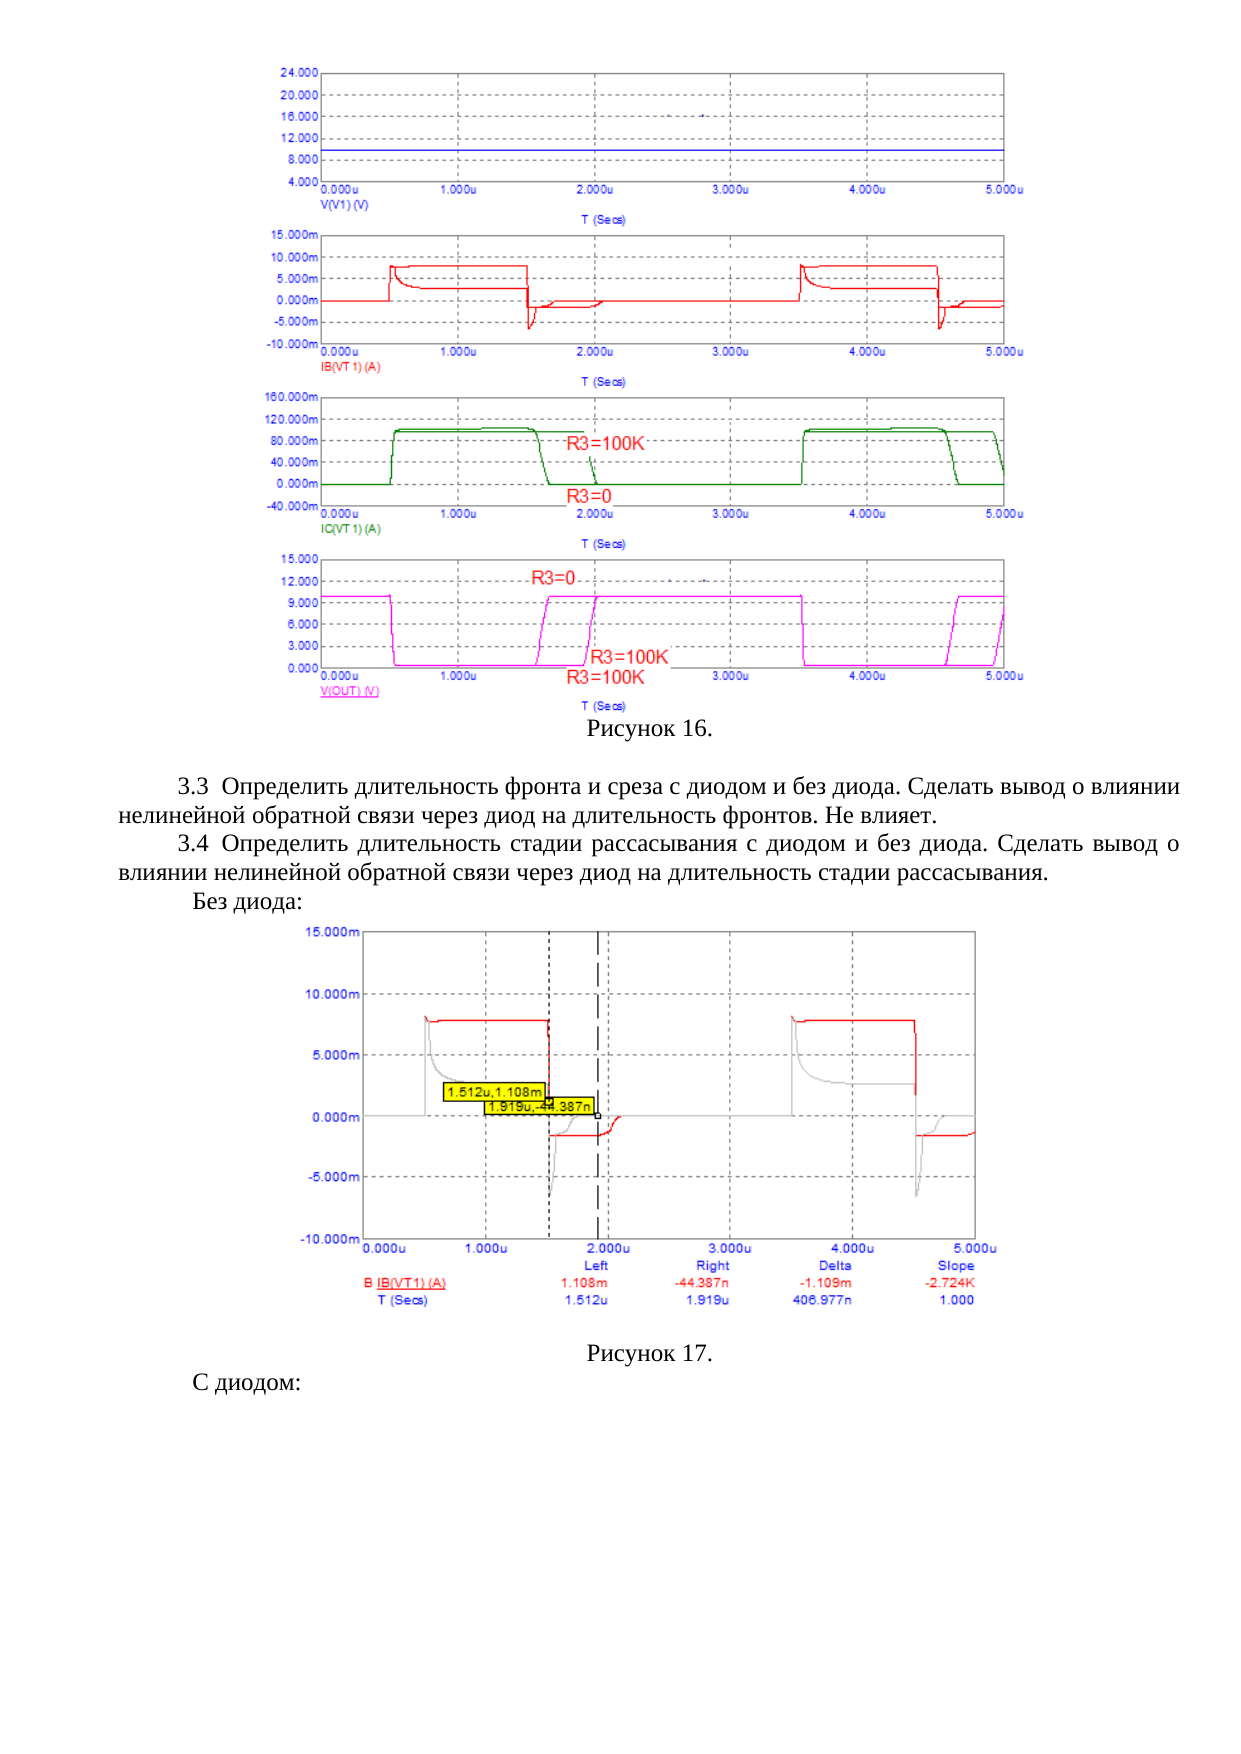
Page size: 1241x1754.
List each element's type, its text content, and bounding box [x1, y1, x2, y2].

list Определить длительность фронта и среза с диодом и без диода. Сделать вывод о влиянии нелинейной обратной связи через диод на длительность фронтов. Не влияет. [118, 771, 1181, 828]
text Рисунок 16. [118, 713, 1181, 742]
picture [258, 59, 1041, 714]
picture [294, 914, 1005, 1339]
list Определить длительность стадии рассасывания с диодом и без диода. Сделать вывод о влиянии нелинейной обратной связи через диод на длительность стадии рассасывания. [118, 828, 1181, 886]
list С диодом: [118, 1367, 1181, 1396]
list Рисунок 17. [118, 1338, 1181, 1367]
list Без диода: [118, 886, 1181, 915]
